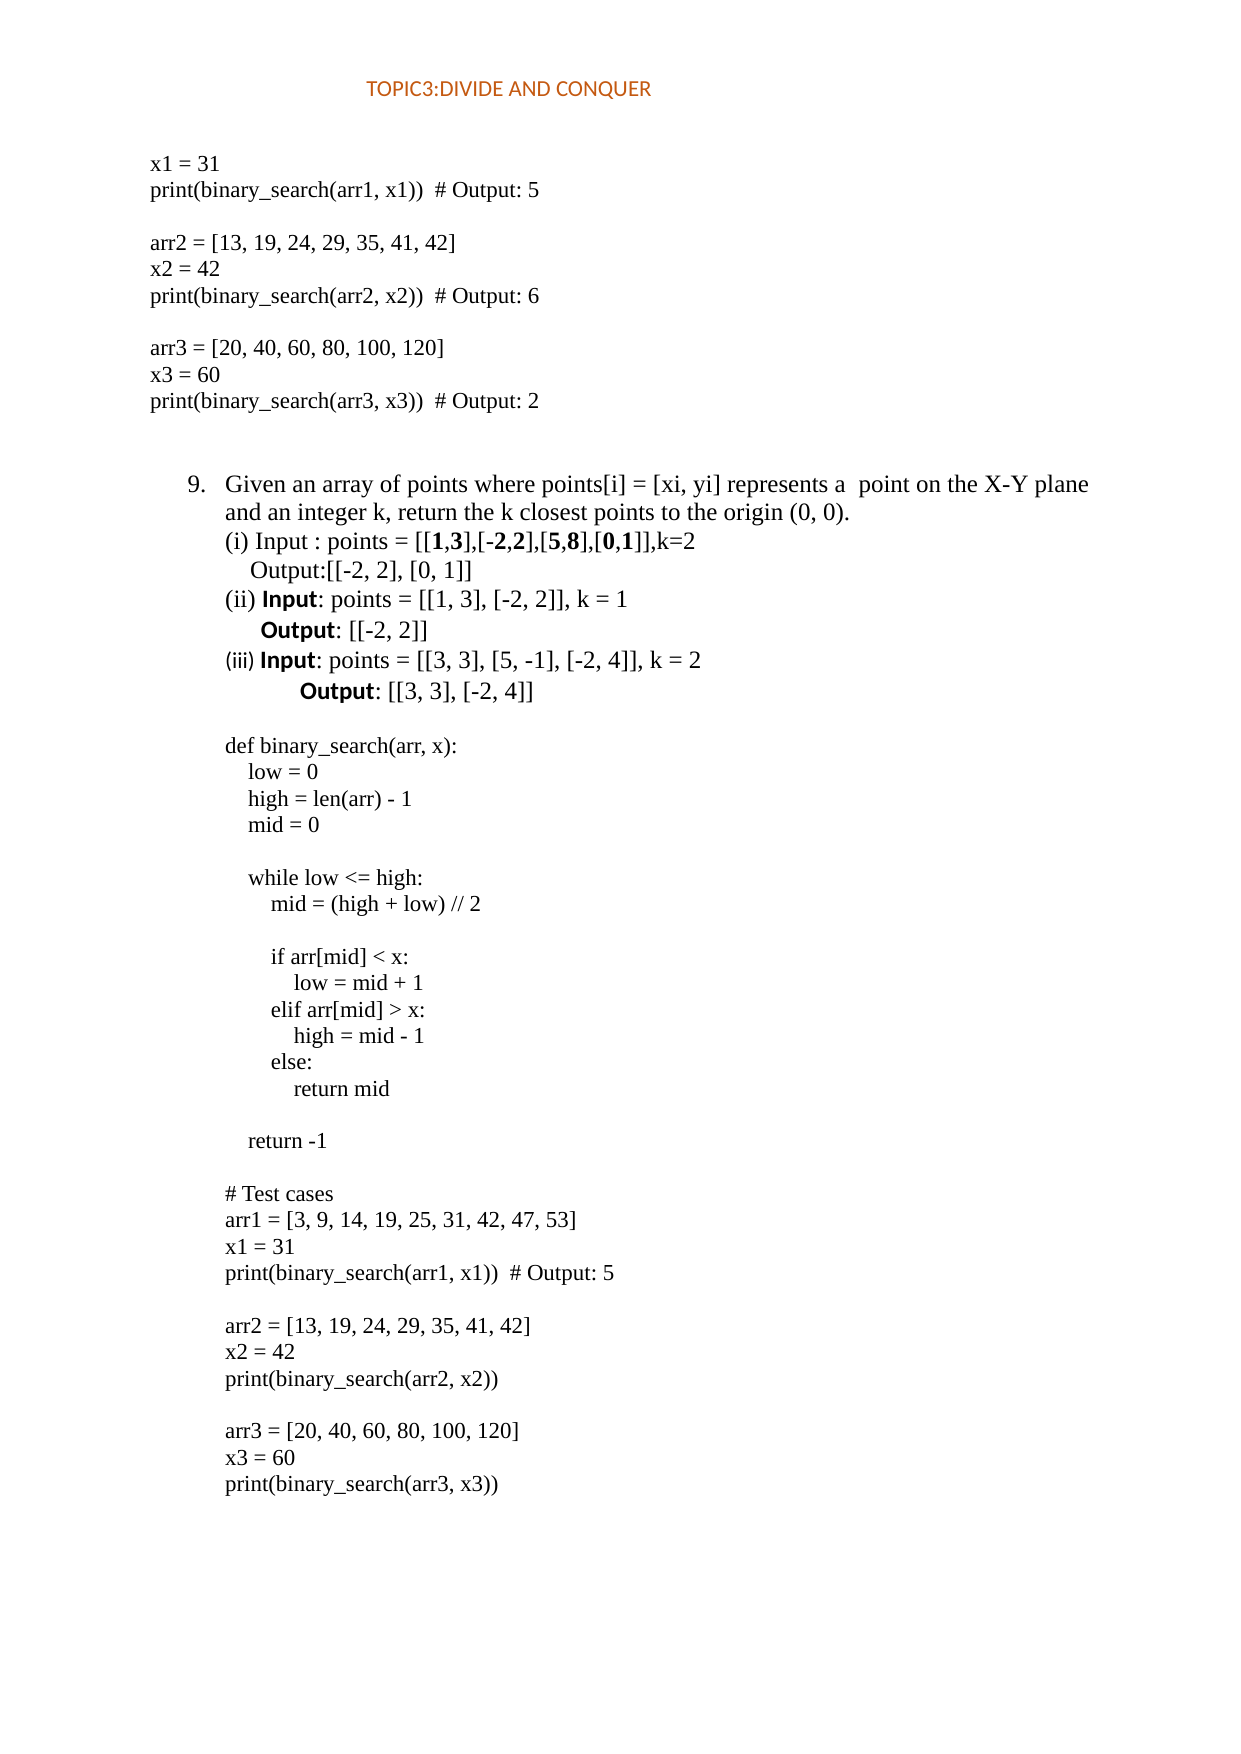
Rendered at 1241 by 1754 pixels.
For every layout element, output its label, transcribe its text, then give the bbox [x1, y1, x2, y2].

text return mid [225, 1075, 1090, 1101]
text mid = 0 [225, 811, 1090, 837]
text Output: [[-2, 2]] [225, 614, 1090, 645]
text if arr[mid] < x: [225, 943, 1090, 969]
text elif arr[mid] > x: [225, 996, 1090, 1022]
text mid = (high + low) // 2 [225, 890, 1090, 917]
text while low <= high: [225, 864, 1090, 890]
text print(binary_search(arr1, x1)) # Output: 5 [150, 176, 1090, 203]
text x1 = 31 [225, 1233, 1090, 1259]
text x2 = 42 [225, 1338, 1090, 1364]
text arr3 = [20, 40, 60, 80, 100, 120] [150, 334, 1090, 361]
text def binary_search(arr, x): [225, 732, 1090, 758]
text low = mid + 1 [225, 969, 1090, 996]
text return -1 [225, 1127, 1090, 1154]
text arr2 = [13, 19, 24, 29, 35, 41, 42] [225, 1312, 1090, 1338]
text Output:[[-2, 2], [0, 1]] [225, 555, 1090, 584]
list Input: points = [[3, 3], [5, -1], [-2, 4]], k = 2 [225, 645, 1090, 675]
text x3 = 60 [225, 1444, 1090, 1470]
text else: [225, 1048, 1090, 1075]
list Given an array of points where points[i] = [xi, yi] represents a point on the X-Y plane and an integer k, return the k closest points to the origin (0, 0). [187, 469, 1090, 526]
text high = len(arr) - 1 [225, 785, 1090, 811]
text # Test cases [225, 1180, 1090, 1206]
text x1 = 31 [150, 150, 1090, 176]
text print(binary_search(arr2, x2)) # Output: 6 [150, 282, 1090, 308]
text arr1 = [3, 9, 14, 19, 25, 31, 42, 47, 53] [225, 1206, 1090, 1233]
text print(binary_search(arr1, x1)) # Output: 5 [225, 1259, 1090, 1286]
text print(binary_search(arr2, x2)) [225, 1364, 1090, 1391]
text print(binary_search(arr3, x3)) # Output: 2 [150, 387, 1090, 413]
text high = mid - 1 [225, 1022, 1090, 1048]
text Output: [[3, 3], [-2, 4]] [225, 675, 1090, 706]
text print(binary_search(arr3, x3)) [225, 1470, 1090, 1496]
list Input: points = [[1, 3], [-2, 2]], k = 1 [225, 584, 1090, 614]
text low = 0 [225, 758, 1090, 785]
text arr3 = [20, 40, 60, 80, 100, 120] [225, 1417, 1090, 1444]
text x3 = 60 [150, 361, 1090, 387]
text arr2 = [13, 19, 24, 29, 35, 41, 42] [150, 229, 1090, 255]
list Input : points = [[1,3],[-2,2],[5,8],[0,1]],k=2 [225, 526, 1090, 555]
text x2 = 42 [150, 255, 1090, 282]
